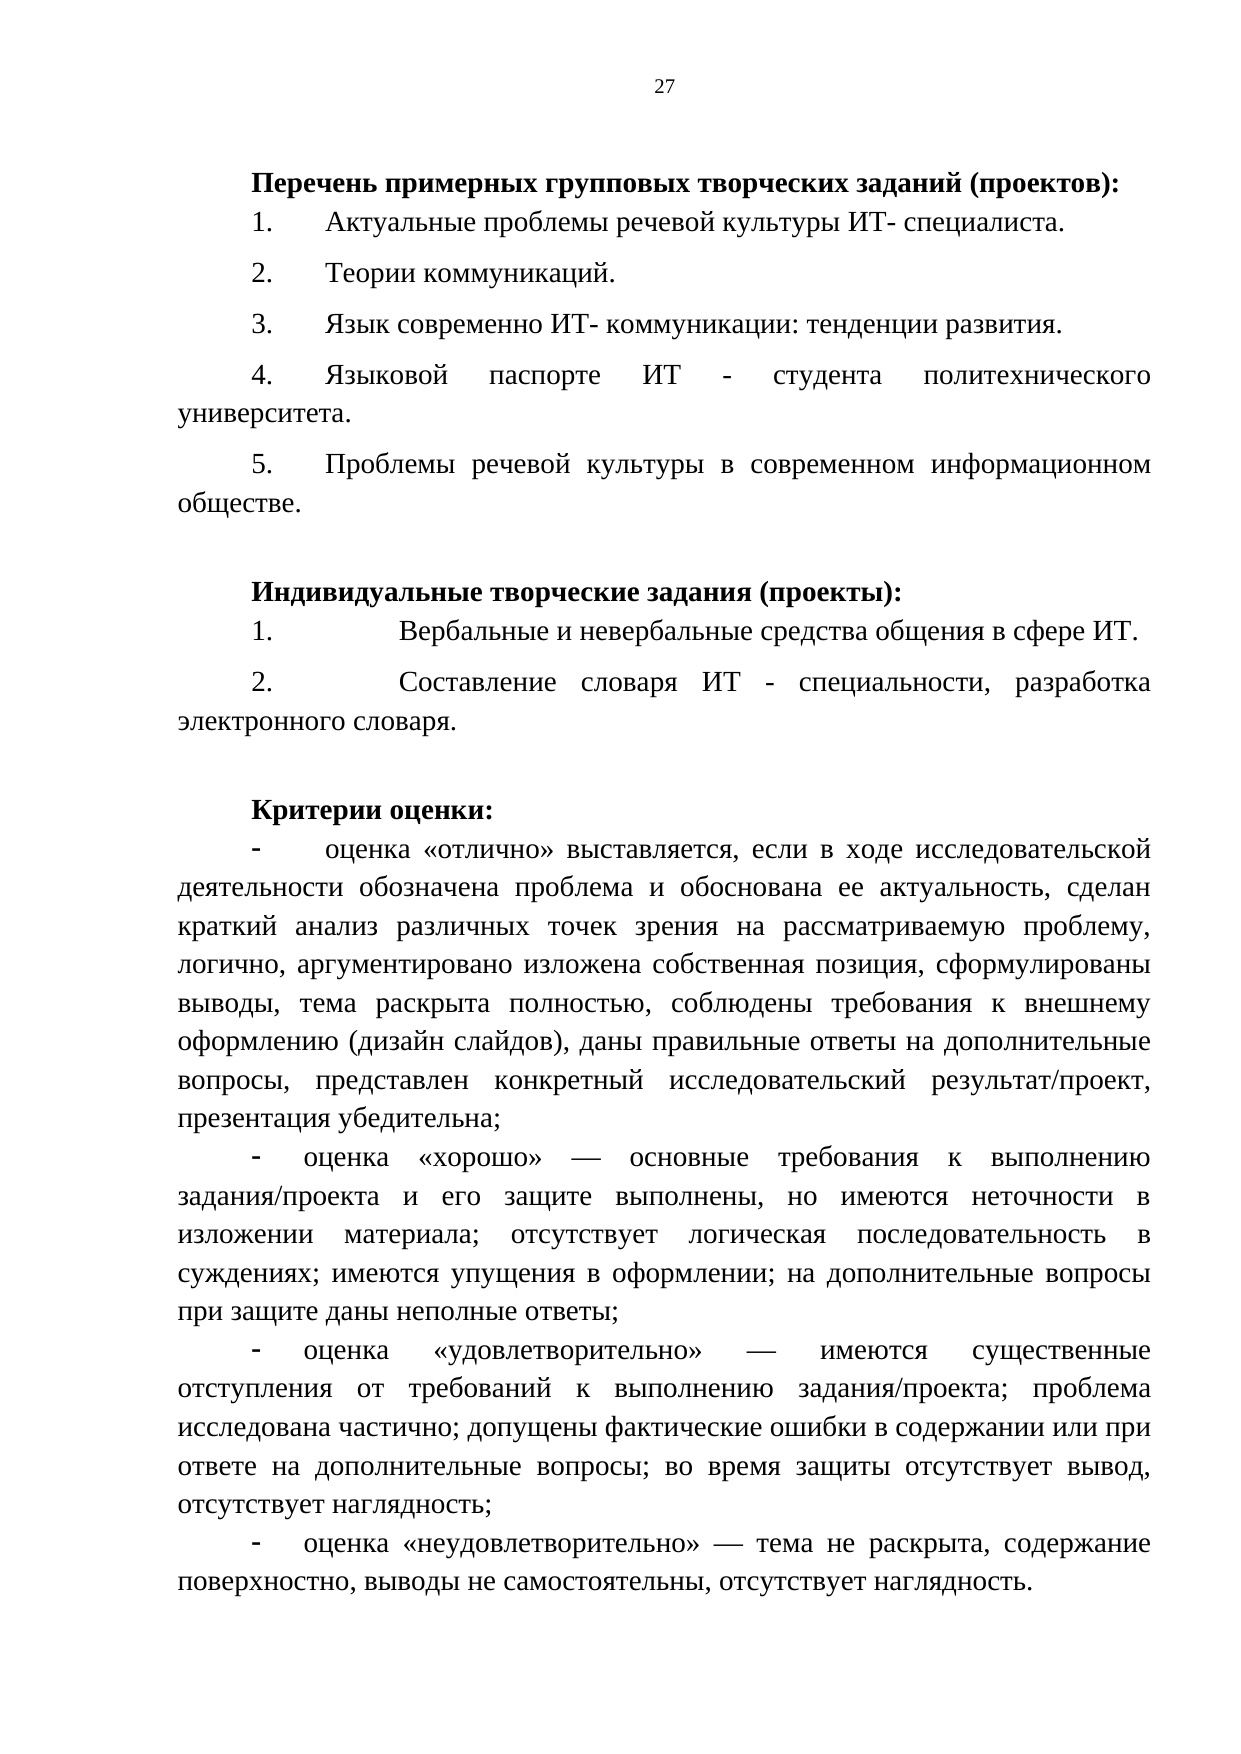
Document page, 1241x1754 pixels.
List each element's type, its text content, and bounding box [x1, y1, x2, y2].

text Индивидуальные творческие задания (проекты): [177, 574, 1152, 608]
list Вербальные и невербальные средства общения в сфере ИТ. [177, 613, 1152, 647]
list Языковой паспорте ИТ - студента политехнического университета. [177, 357, 1152, 429]
list оценка «неудовлетворительно» — тема не раскрыта, содержание поверхностно, выводы не самостоятельны, отсутствует наглядность. [177, 1525, 1152, 1597]
list Актуальные проблемы речевой культуры ИТ- специалиста. [177, 204, 1152, 237]
text Перечень примерных групповых творческих заданий (проектов): [177, 165, 1152, 199]
list оценка «отлично» выставляется, если в ходе исследовательской деятельности обозначена проблема и обоснована ее актуальность, сделан краткий анализ различных точек зрения на рассматриваемую проблему, логично, аргументировано изложена собственная позиция, сформулированы выводы, тема раскрыта полностью, соблюдены требования к внешнему оформлению (дизайн слайдов), даны правильные ответы на дополнительные вопросы, представлен конкретный исследовательский результат/проект, презентация убедительна; [177, 831, 1152, 1134]
list Теории коммуникаций. [177, 255, 1152, 288]
list оценка «удовлетворительно» — имеются существенные отступления от требований к выполнению задания/проекта; проблема исследована частично; допущены фактические ошибки в содержании или при ответе на дополнительные вопросы; во время защиты отсутствует вывод, отсутствует наглядность; [177, 1332, 1152, 1520]
list Проблемы речевой культуры в современном информационном обществе. [177, 446, 1152, 518]
list Составление словаря ИТ - специальности, разработка электронного словаря. [177, 664, 1152, 736]
list Язык современно ИТ- коммуникации: тенденции развития. [177, 306, 1152, 339]
list оценка «хорошо» — основные требования к выполнению задания/проекта и его защите выполнены, но имеются неточности в изложении материала; отсутствует логическая последовательность в суждениях; имеются упущения в оформлении; на дополнительные вопросы при защите даны неполные ответы; [177, 1139, 1152, 1327]
text Критерии оценки: [177, 792, 1152, 826]
